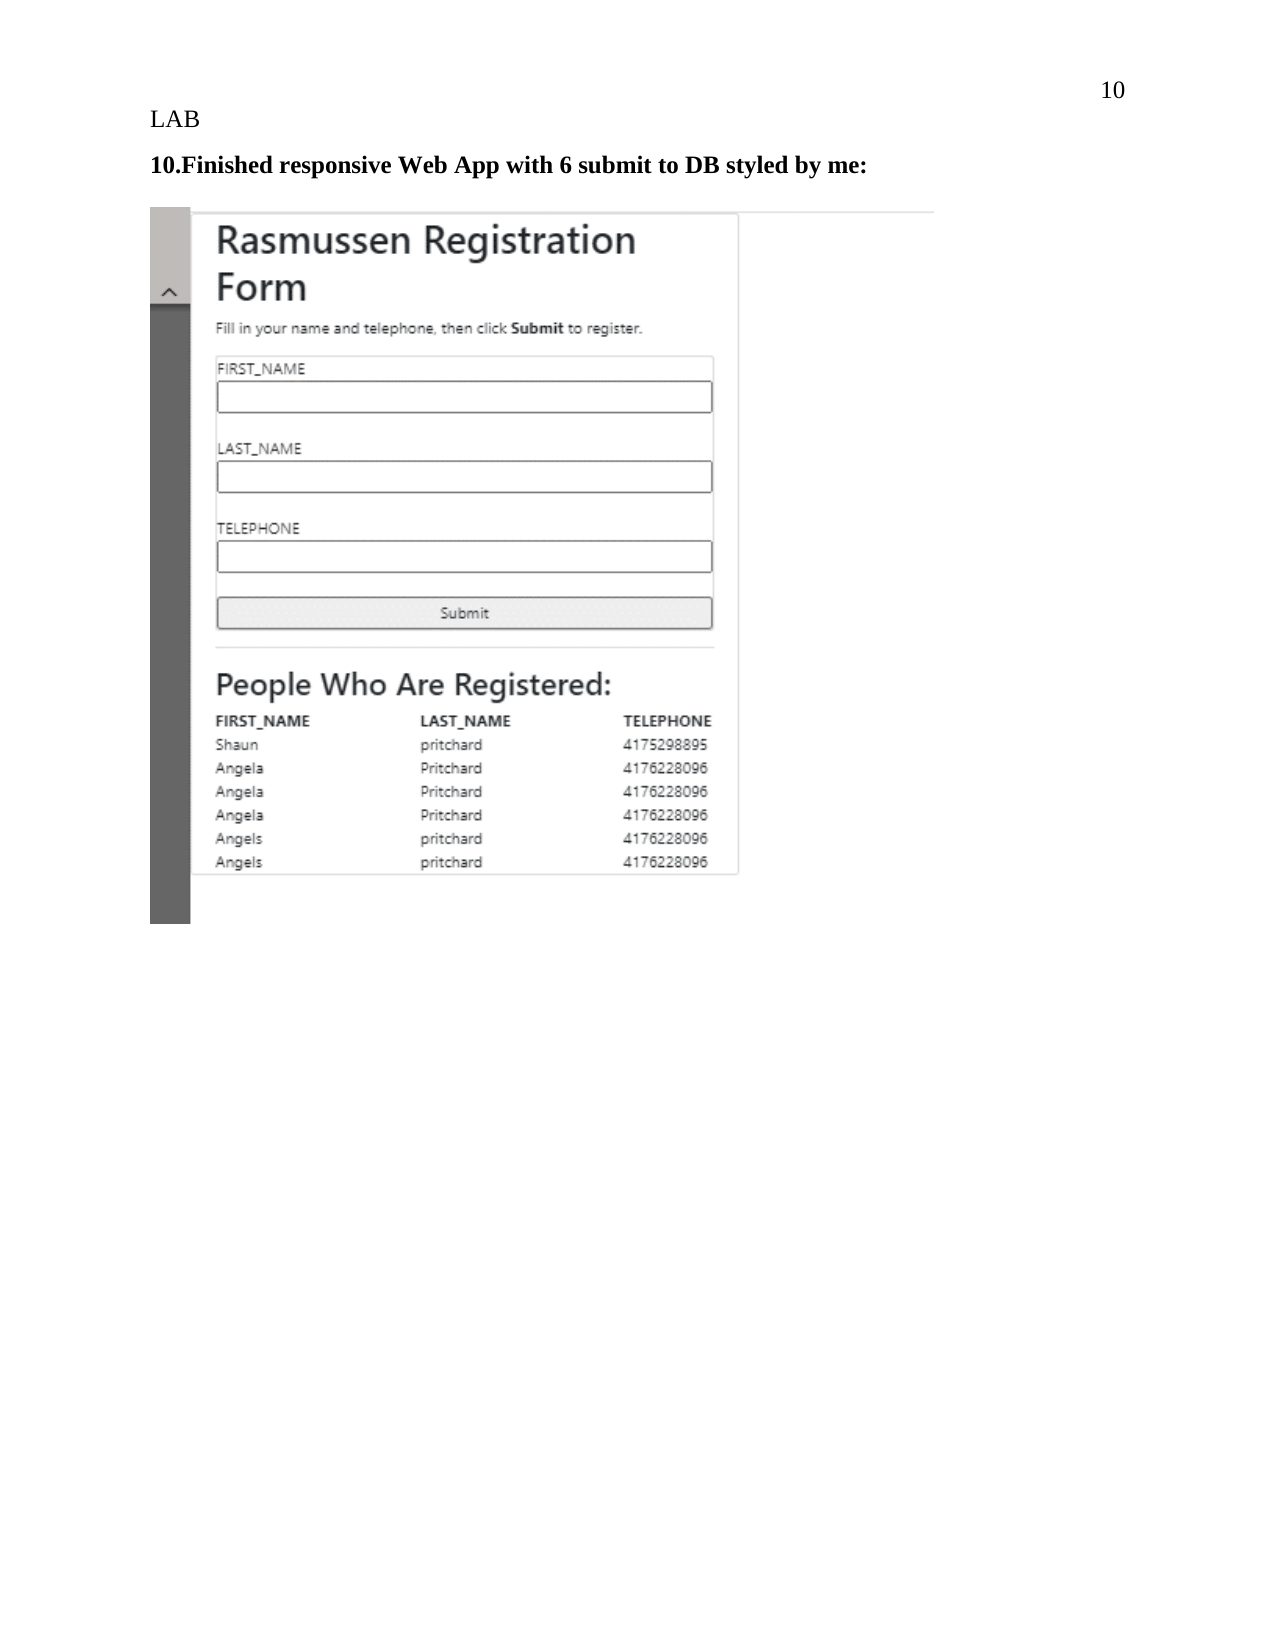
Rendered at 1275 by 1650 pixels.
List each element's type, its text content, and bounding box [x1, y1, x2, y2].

picture [150, 207, 935, 924]
text 10.Finished responsive Web App with 6 submit to DB styled by me: [150, 150, 1125, 179]
